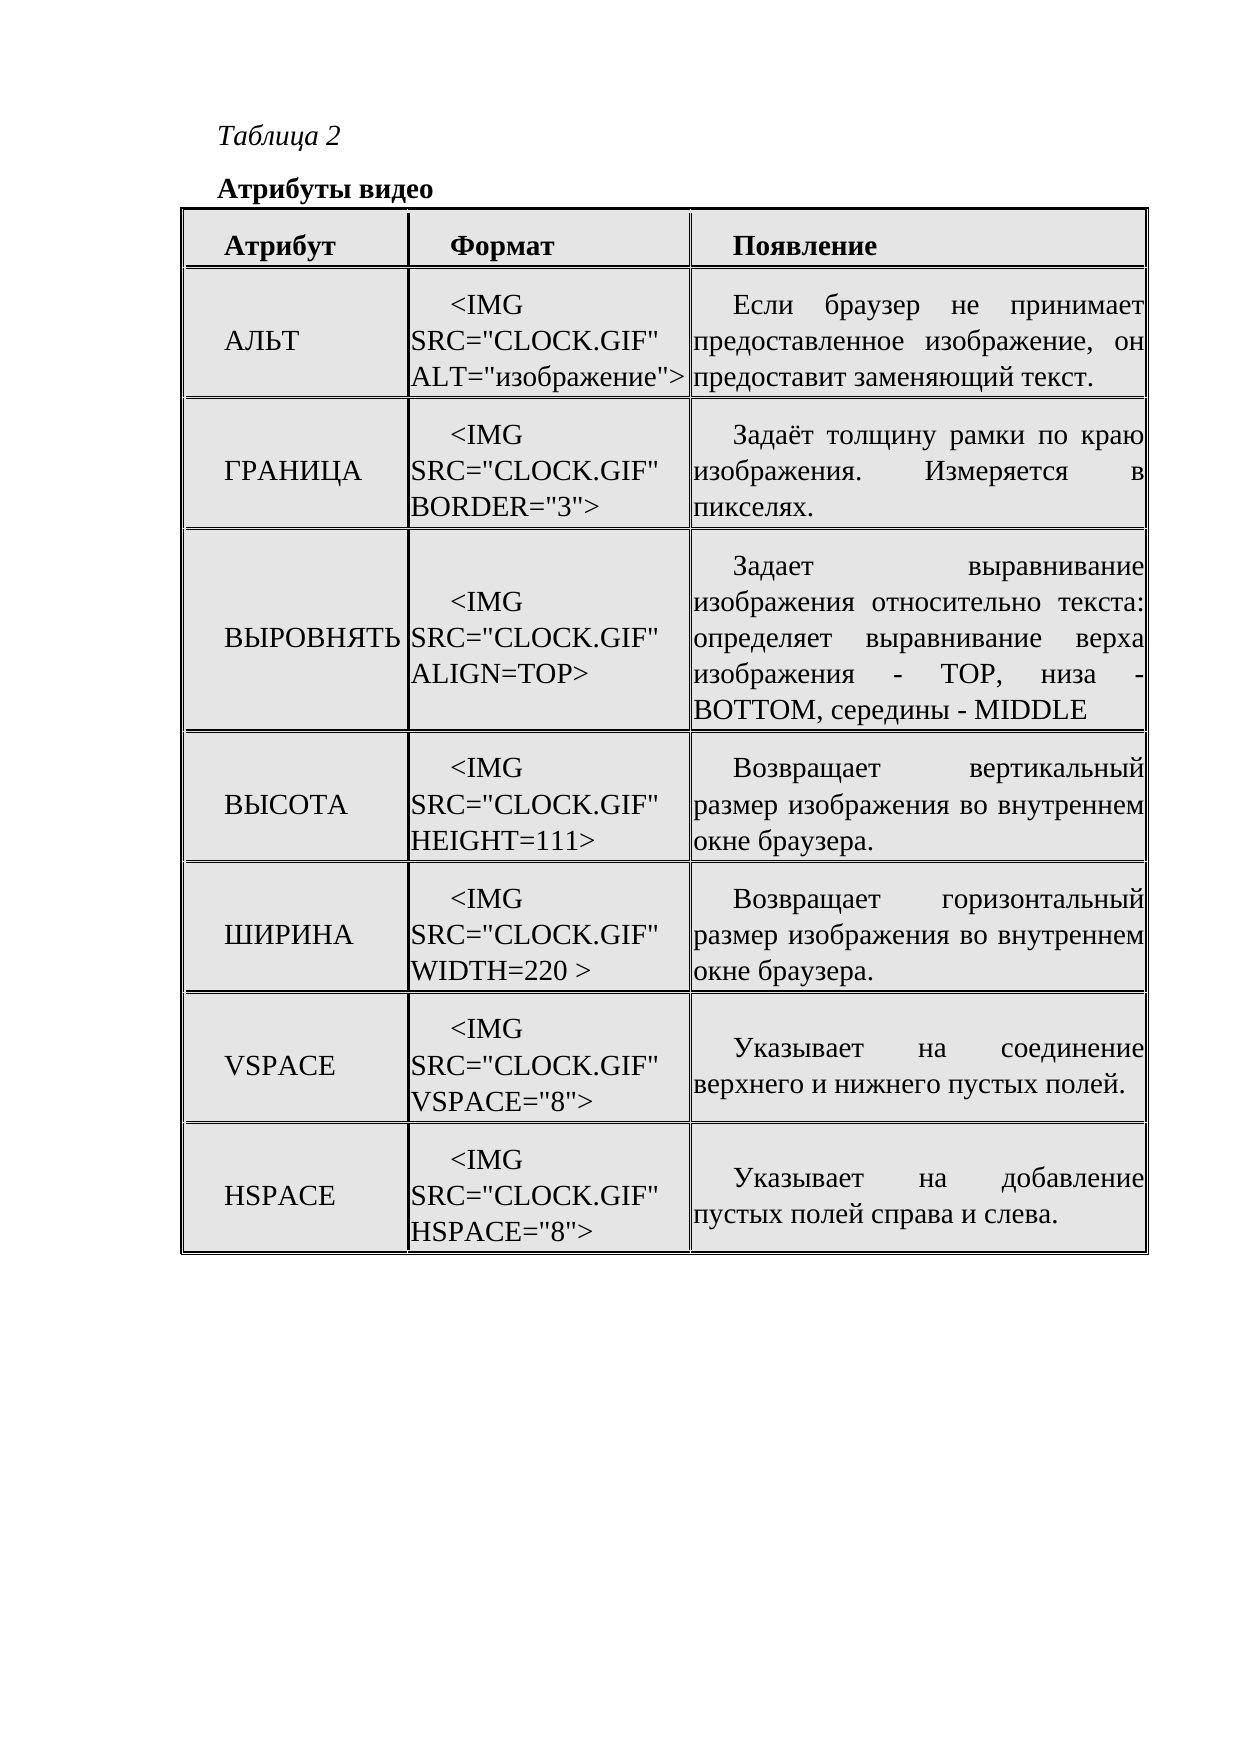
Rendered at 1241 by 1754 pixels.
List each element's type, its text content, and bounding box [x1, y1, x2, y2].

table_cell Возвращает вертикальный размер изображения во внутреннем окне браузера. [692, 729, 1146, 860]
table_cell Указывает на добавление пустых полей справа и слева. [691, 1121, 1147, 1251]
table_cell ВЫСОТА [184, 729, 407, 860]
table_cell <IMG SRC="CLOCK.GIF" BORDER="3"> [410, 399, 689, 526]
table_cell Указывает на соединение верхнего и нижнего пустых полей. [692, 990, 1146, 1121]
table_cell Задает выравнивание изображения относительно текста: определяет выравнивание верха изображения - TOP, низа - BOTTOM, середины - MIDDLE [692, 526, 1146, 729]
table_cell <IMG SRC="CLOCK.GIF" VSPACE="8"> [410, 994, 689, 1121]
table_cell <IMG SRC="CLOCK.GIF" ALT="изображение"> [410, 269, 689, 396]
table_header Атрибут [184, 209, 408, 265]
table_cell АЛЬТ [184, 265, 407, 396]
table_cell ГРАНИЦА [182, 396, 408, 526]
table_cell <IMG SRC="CLOCK.GIF" HSPACE="8"> [408, 1124, 691, 1251]
table_cell <IMG SRC="CLOCK.GIF" ALIGN=TOP> [410, 530, 689, 729]
table_cell HSPACE [182, 1121, 408, 1251]
table_cell <IMG SRC="CLOCK.GIF" HEIGHT=111> [410, 733, 689, 860]
table_header Формат [408, 210, 691, 265]
table_cell Возвращает горизонтальный размер изображения во внутреннем окне браузера. [691, 860, 1147, 990]
table_cell <IMG SRC="CLOCK.GIF" WIDTH=220 > [410, 863, 689, 990]
table_cell Задаёт толщину рамки по краю изображения. Измеряется в пикселях. [691, 396, 1147, 526]
table_header Появление [691, 210, 1145, 265]
table_cell ШИРИНА [182, 860, 408, 990]
table_cell VSPACE [184, 990, 407, 1121]
table_cell Если браузер не принимает предоставленное изображение, он предоставит заменяющий текст. [692, 265, 1146, 396]
table_cell ВЫРОВНЯТЬ [184, 526, 407, 729]
